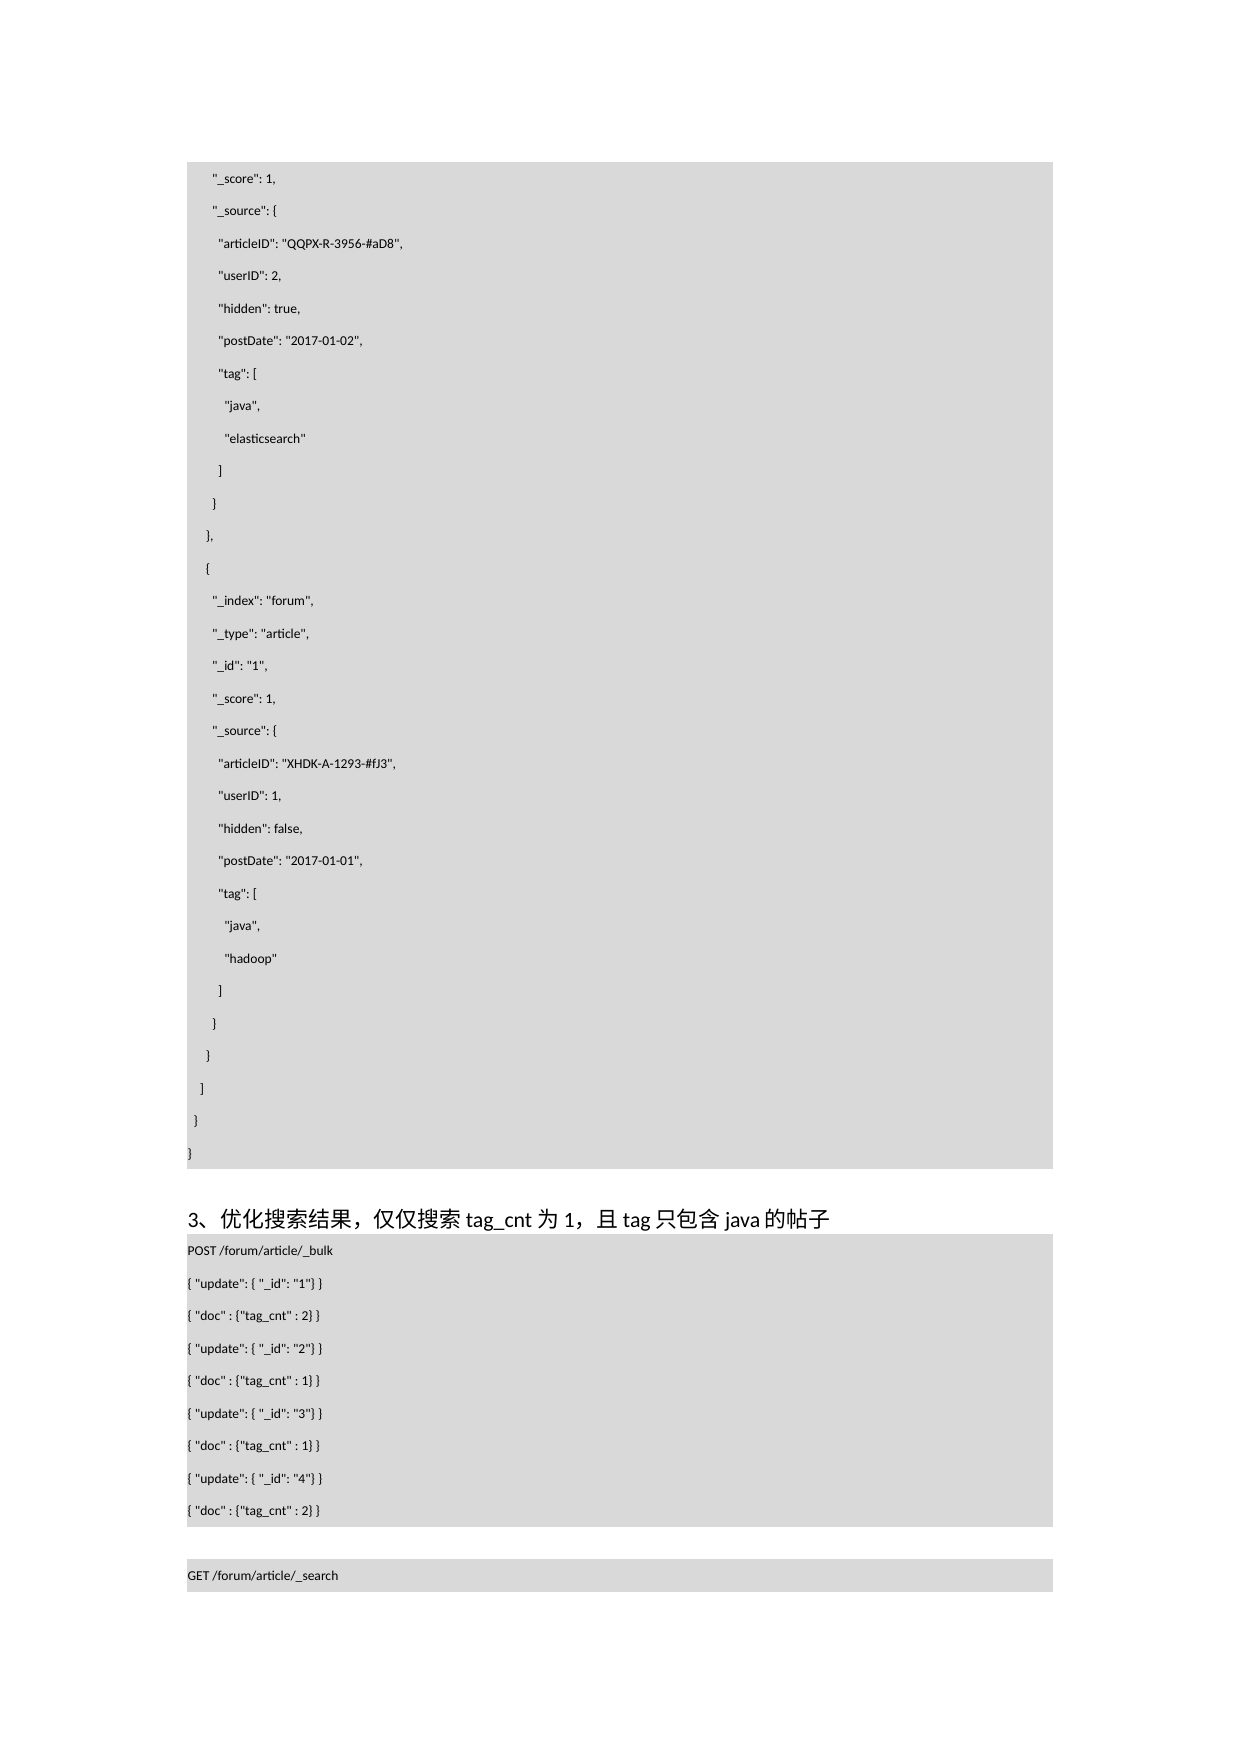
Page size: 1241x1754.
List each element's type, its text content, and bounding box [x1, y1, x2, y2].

text "articleID": "QQPX-R-3956-#aD8", [187, 227, 1053, 259]
text "articleID": "XHDK-A-1293-#fJ3", [187, 747, 1053, 779]
text "hidden": true, [187, 292, 1053, 324]
text "_index": "forum", [187, 584, 1053, 617]
text "elasticsearch" [187, 422, 1053, 454]
text POST /forum/article/_bulk [187, 1234, 1053, 1267]
text { "update": { "_id": "1"} } [187, 1267, 1053, 1299]
text { "doc" : {"tag_cnt" : 1} } [187, 1429, 1053, 1462]
text }, [187, 519, 1053, 552]
text } [187, 1007, 1053, 1039]
text } [187, 1137, 1053, 1169]
text { "doc" : {"tag_cnt" : 1} } [187, 1364, 1053, 1397]
text "_score": 1, [187, 162, 1053, 194]
text { "doc" : {"tag_cnt" : 2} } [187, 1299, 1053, 1332]
text "java", [187, 389, 1053, 422]
text "_type": "article", [187, 617, 1053, 649]
text "_source": { [187, 194, 1053, 227]
text "postDate": "2017-01-02", [187, 324, 1053, 357]
text ] [187, 454, 1053, 487]
text "tag": [ [187, 877, 1053, 909]
text { "doc" : {"tag_cnt" : 2} } [187, 1494, 1053, 1527]
text { "update": { "_id": "2"} } [187, 1332, 1053, 1364]
text "userID": 2, [187, 259, 1053, 292]
text "userID": 1, [187, 779, 1053, 812]
text ] [187, 1072, 1053, 1104]
text { "update": { "_id": "3"} } [187, 1397, 1053, 1429]
text } [187, 1039, 1053, 1072]
text } [187, 487, 1053, 519]
text "hadoop" [187, 942, 1053, 974]
text } [187, 1104, 1053, 1137]
text { [187, 552, 1053, 584]
text "_source": { [187, 714, 1053, 747]
text 3、优化搜索结果，仅仅搜索tag_cnt 为1，且tag只包含java的帖子 [187, 1202, 1053, 1234]
text "_score": 1, [187, 682, 1053, 714]
text "postDate": "2017-01-01", [187, 844, 1053, 877]
text "tag": [ [187, 357, 1053, 389]
text "java", [187, 909, 1053, 942]
text "hidden": false, [187, 812, 1053, 844]
text ] [187, 974, 1053, 1007]
text GET /forum/article/_search [187, 1559, 1053, 1592]
text { "update": { "_id": "4"} } [187, 1462, 1053, 1494]
text "_id": "1", [187, 649, 1053, 682]
